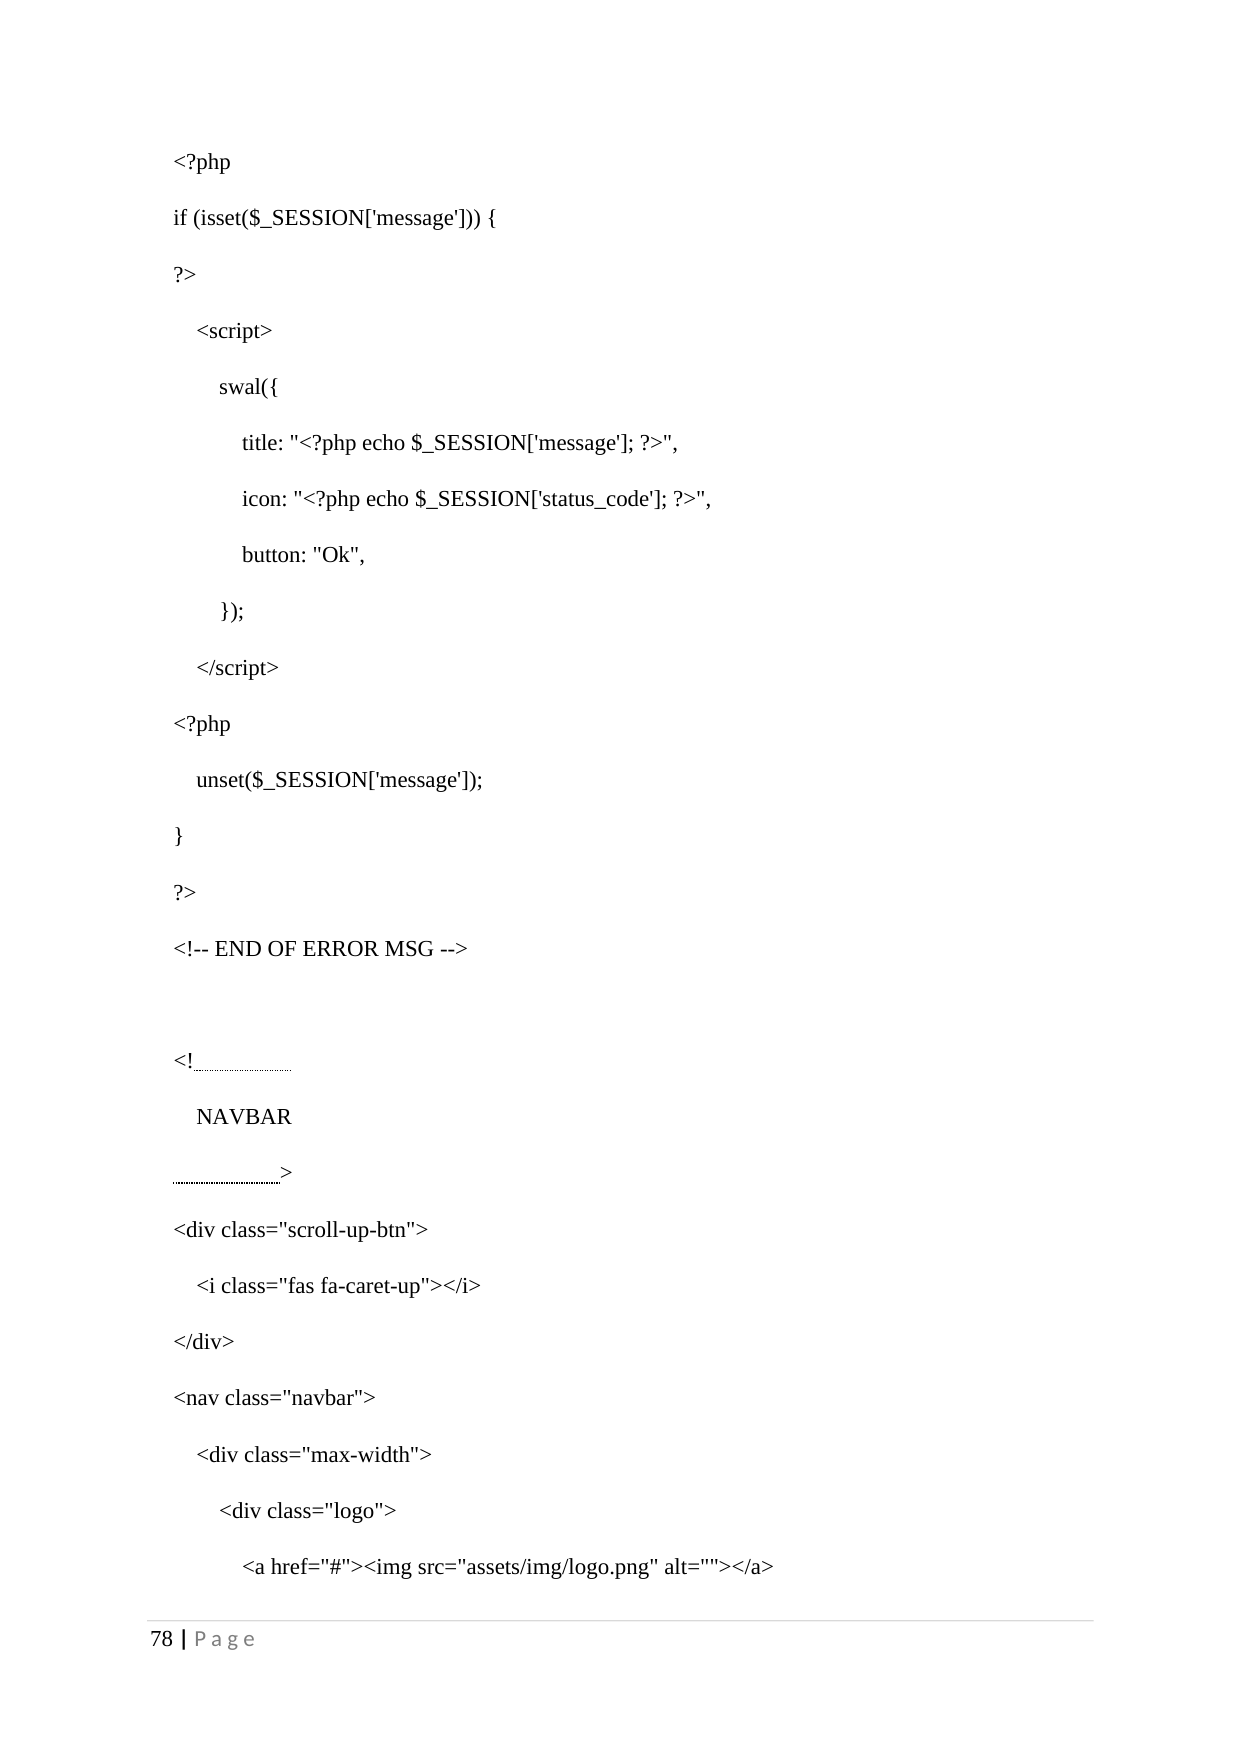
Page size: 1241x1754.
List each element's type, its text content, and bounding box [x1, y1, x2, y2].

text <div class="max-width"> [196, 1441, 1211, 1467]
text unset($_SESSION['message']); [196, 766, 1211, 793]
text <script> swal({ [196, 317, 281, 399]
text title: "<?php echo $_SESSION['message']; ?>", icon: "<?php echo $_SESSION['status_code']; ?>", button: "Ok", [242, 429, 713, 568]
text <div class="logo"> [219, 1497, 1211, 1523]
text <?php [173, 148, 1211, 174]
text ?> [173, 261, 1211, 287]
text </script> [196, 654, 1211, 680]
text ?> [173, 878, 1211, 905]
text > [173, 1159, 1211, 1186]
text if (isset($_SESSION['message'])) { [173, 204, 1211, 231]
text <! [133, 1047, 330, 1073]
text <?php [173, 710, 1211, 736]
text NAVBAR [196, 1103, 1211, 1130]
text <nav class="navbar"> [173, 1384, 1211, 1411]
text <!-- END OF ERROR MSG --> [173, 935, 1211, 961]
text }); [133, 597, 330, 624]
text <i class="fas fa-caret-up"></i> [196, 1272, 1211, 1298]
text <div class="scroll-up-btn"> [173, 1216, 1211, 1242]
text </div> [173, 1328, 1211, 1354]
text <a href="#"><img src="assets/img/logo.png" alt=""></a> [242, 1553, 1211, 1579]
text } [173, 822, 1211, 849]
